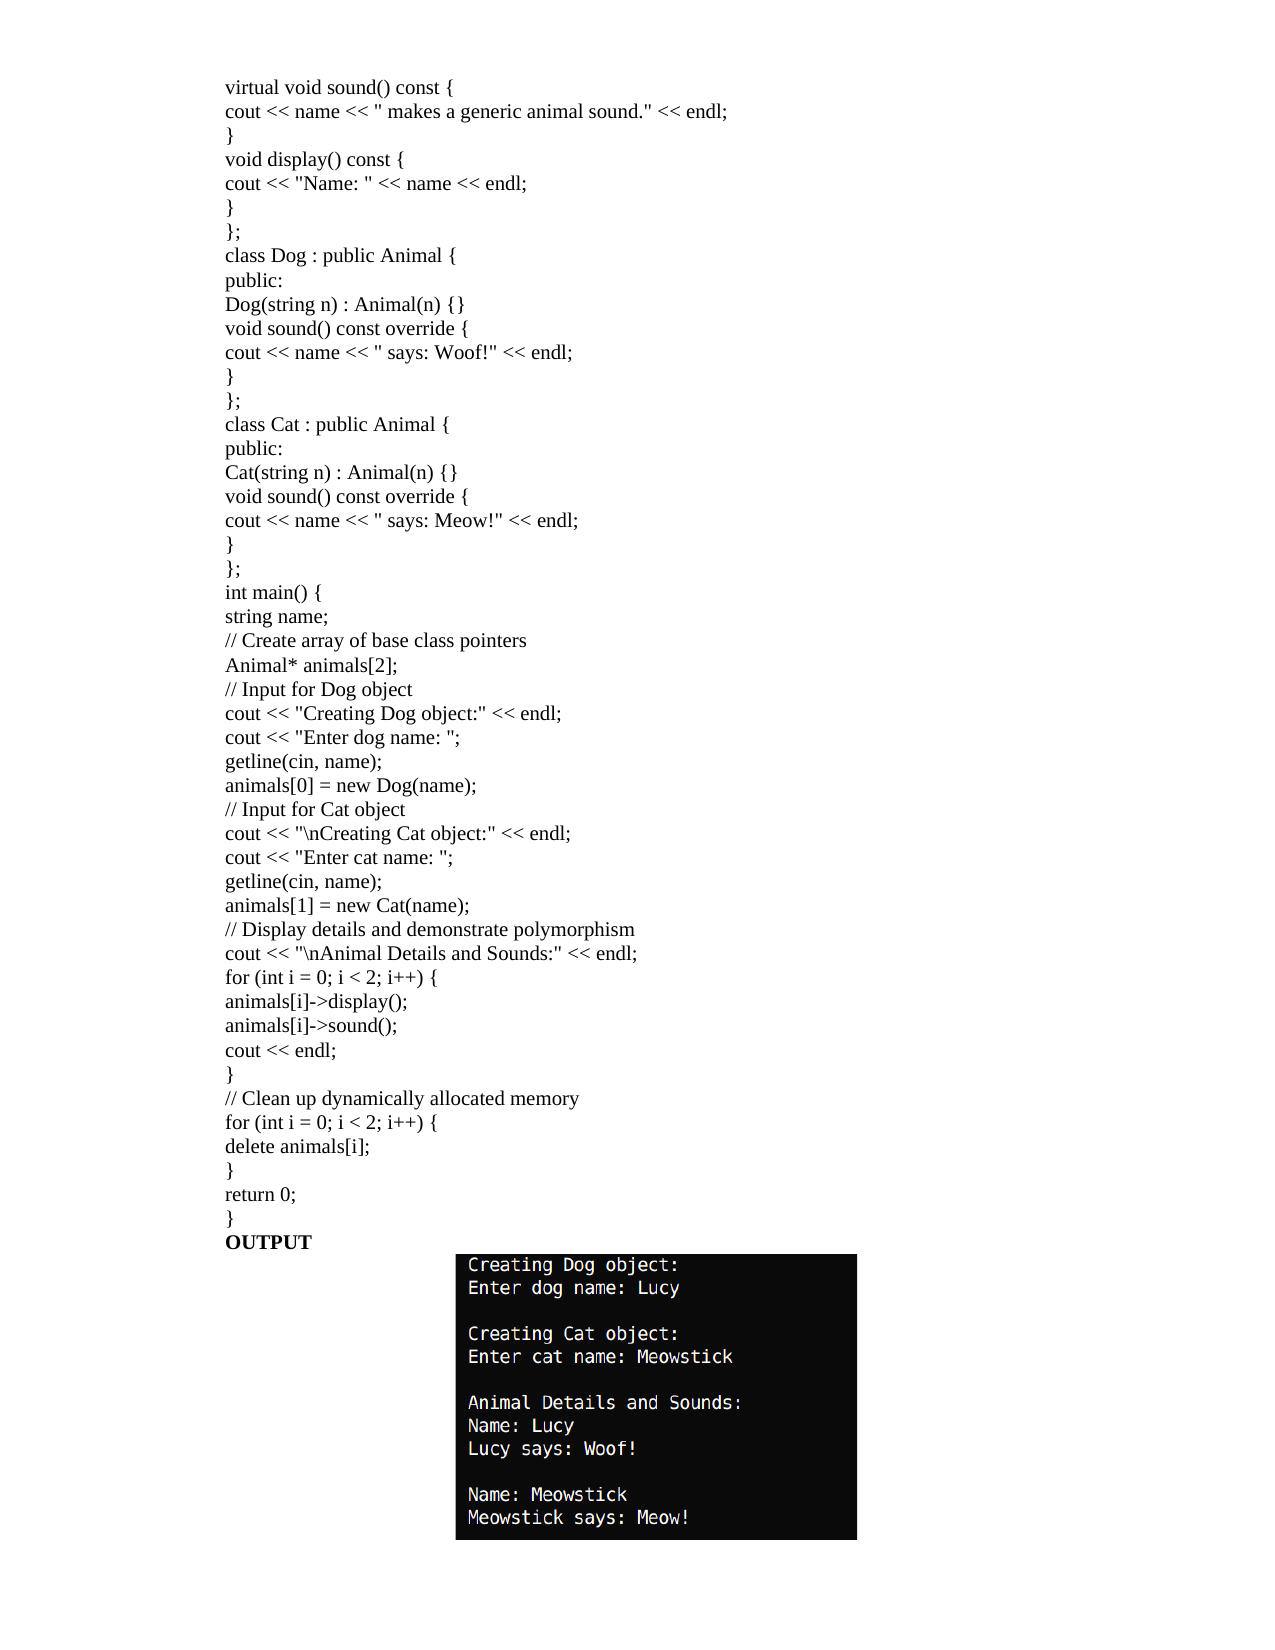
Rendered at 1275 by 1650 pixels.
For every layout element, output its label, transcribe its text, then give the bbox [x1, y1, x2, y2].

text Animal* animals[2]; [225, 652, 1087, 677]
text // Create array of base class pointers [225, 628, 1087, 652]
text string name; [225, 604, 1087, 628]
text } [225, 532, 1087, 556]
text // Display details and demonstrate polymorphism [225, 917, 1087, 941]
text cout << "Enter cat name: "; [225, 845, 1087, 869]
text } [225, 123, 1087, 147]
text cout << name << " says: Woof!" << endl; [225, 340, 1087, 364]
text OUTPUT [225, 1230, 1087, 1254]
text cout << "\nCreating Cat object:" << endl; [225, 821, 1087, 845]
text } [225, 1062, 1087, 1086]
text return 0; [225, 1182, 1087, 1206]
text cout << "Enter dog name: "; [225, 725, 1087, 749]
text // Input for Cat object [225, 797, 1087, 821]
text }; [225, 556, 1087, 580]
text Dog(string n) : Animal(n) {} [225, 292, 1087, 316]
text animals[i]->display(); [225, 989, 1087, 1013]
text class Cat : public Animal { [225, 412, 1087, 436]
text void display() const { [225, 147, 1087, 171]
text }; [225, 388, 1087, 412]
text delete animals[i]; [225, 1134, 1087, 1158]
text Cat(string n) : Animal(n) {} [225, 460, 1087, 484]
text void sound() const override { [225, 316, 1087, 340]
text animals[1] = new Cat(name); [225, 893, 1087, 917]
text getline(cin, name); [225, 869, 1087, 893]
text cout << "\nAnimal Details and Sounds:" << endl; [225, 941, 1087, 965]
text for (int i = 0; i < 2; i++) { [225, 965, 1087, 989]
picture [455, 1254, 858, 1540]
text void sound() const override { [225, 484, 1087, 508]
text virtual void sound() const { [225, 75, 1087, 99]
text animals[0] = new Dog(name); [225, 773, 1087, 797]
text public: [225, 267, 1087, 292]
text class Dog : public Animal { [225, 243, 1087, 267]
text getline(cin, name); [225, 749, 1087, 773]
text // Input for Dog object [225, 677, 1087, 701]
text cout << "Name: " << name << endl; [225, 171, 1087, 195]
text public: [225, 436, 1087, 460]
text cout << "Creating Dog object:" << endl; [225, 701, 1087, 725]
text // Clean up dynamically allocated memory [225, 1086, 1087, 1110]
text cout << name << " says: Meow!" << endl; [225, 508, 1087, 532]
text } [225, 1158, 1087, 1182]
text for (int i = 0; i < 2; i++) { [225, 1110, 1087, 1134]
text } [225, 195, 1087, 219]
text cout << name << " makes a generic animal sound." << endl; [225, 99, 1087, 123]
text }; [225, 219, 1087, 243]
text } [225, 1206, 1087, 1230]
text int main() { [225, 580, 1087, 604]
text cout << endl; [225, 1037, 1087, 1062]
text animals[i]->sound(); [225, 1013, 1087, 1037]
text } [225, 364, 1087, 388]
